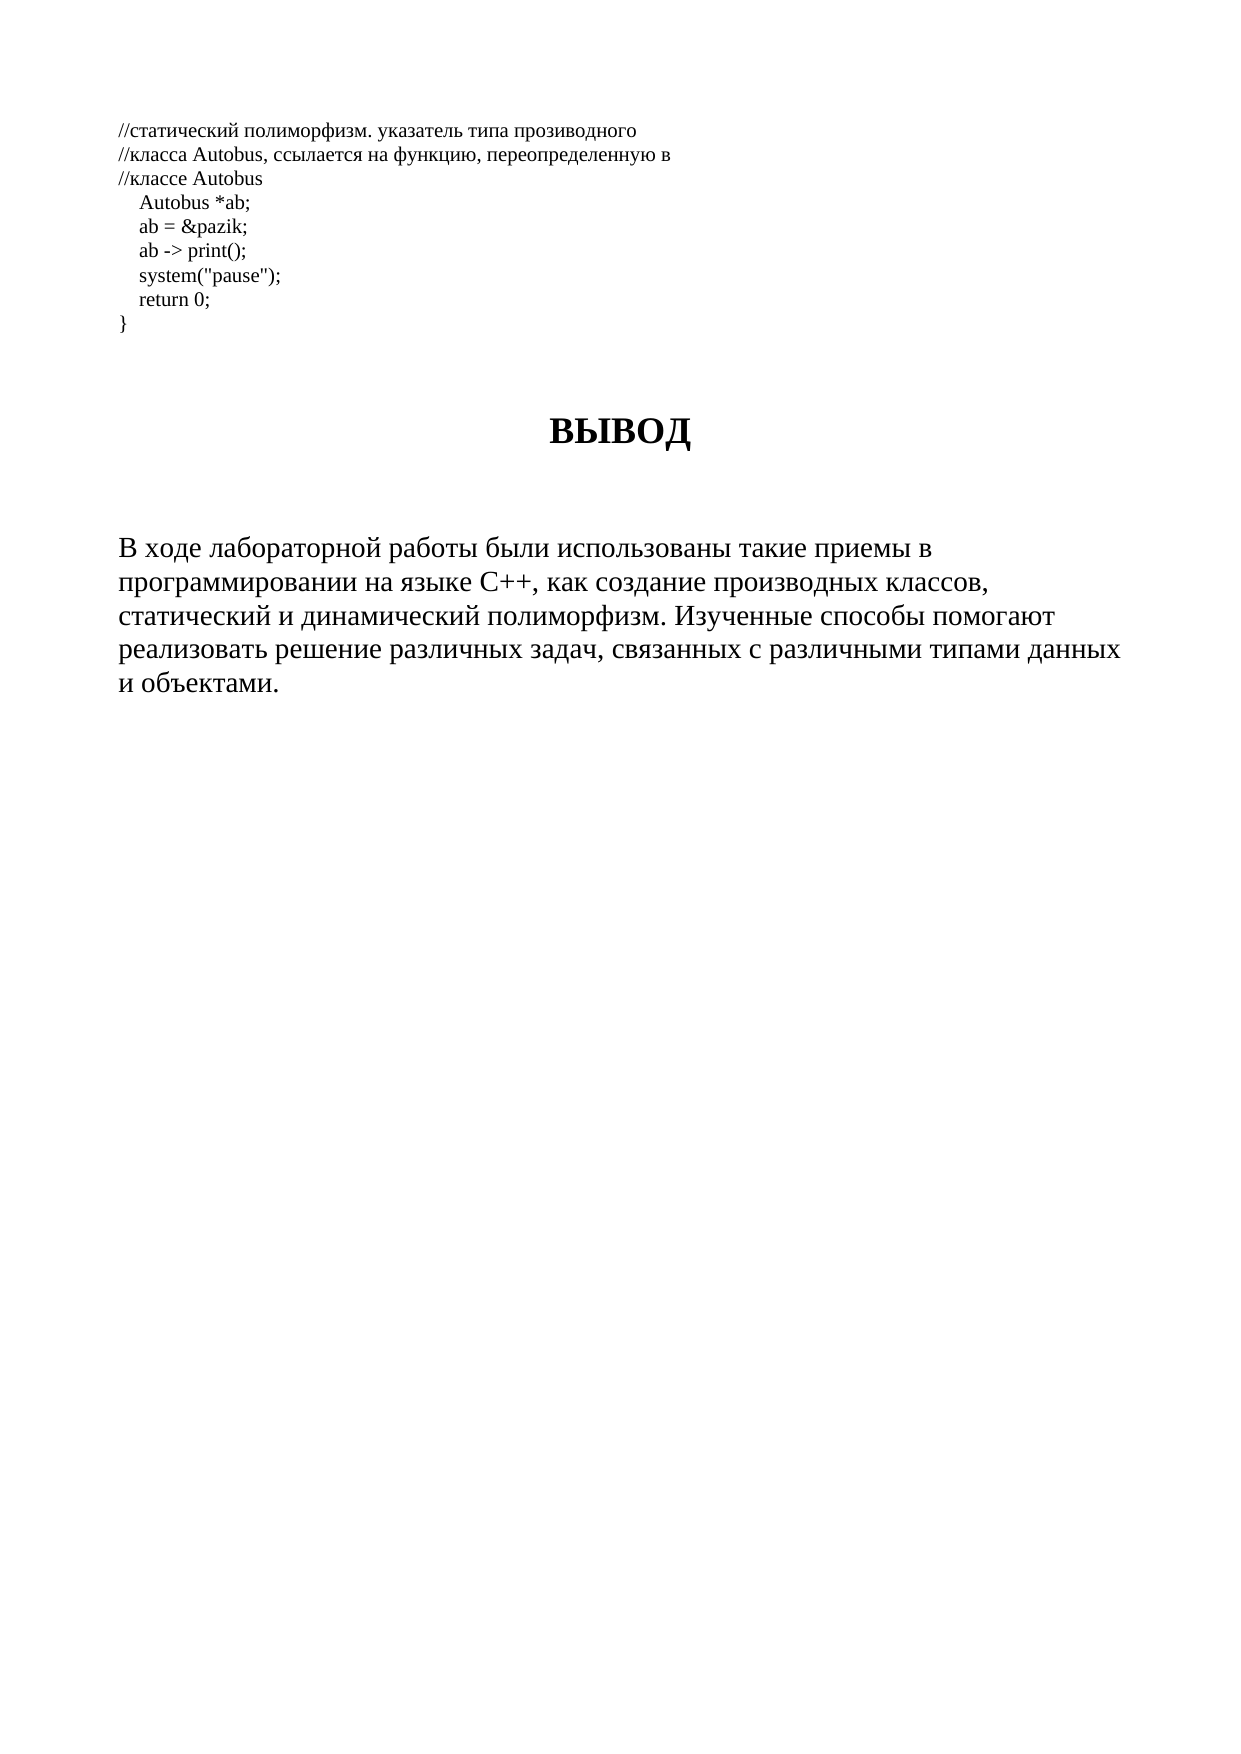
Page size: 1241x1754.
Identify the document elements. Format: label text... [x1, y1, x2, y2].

text //статический полиморфизм. указатель типа прозиводного [118, 118, 1122, 142]
text В ходе лабораторной работы были использованы такие приемы в программировании на языке С++, как создание производных классов, статический и динамический полиморфизм. Изученные способы помогают реализовать решение различных задач, связанных с различными типами данных и объектами. [118, 531, 1122, 698]
text } [118, 311, 1122, 335]
text //класса Autobus, ссылается на функцию, переопределенную в [118, 142, 1122, 166]
text ab = &pazik; [118, 214, 1122, 238]
text ab -> print(); [118, 238, 1122, 262]
text ВЫВОД [118, 385, 1122, 481]
text Autobus *ab; [118, 190, 1122, 214]
text return 0; [118, 287, 1122, 311]
text //классе Autobus [118, 166, 1122, 190]
text system("pause"); [118, 262, 1122, 287]
